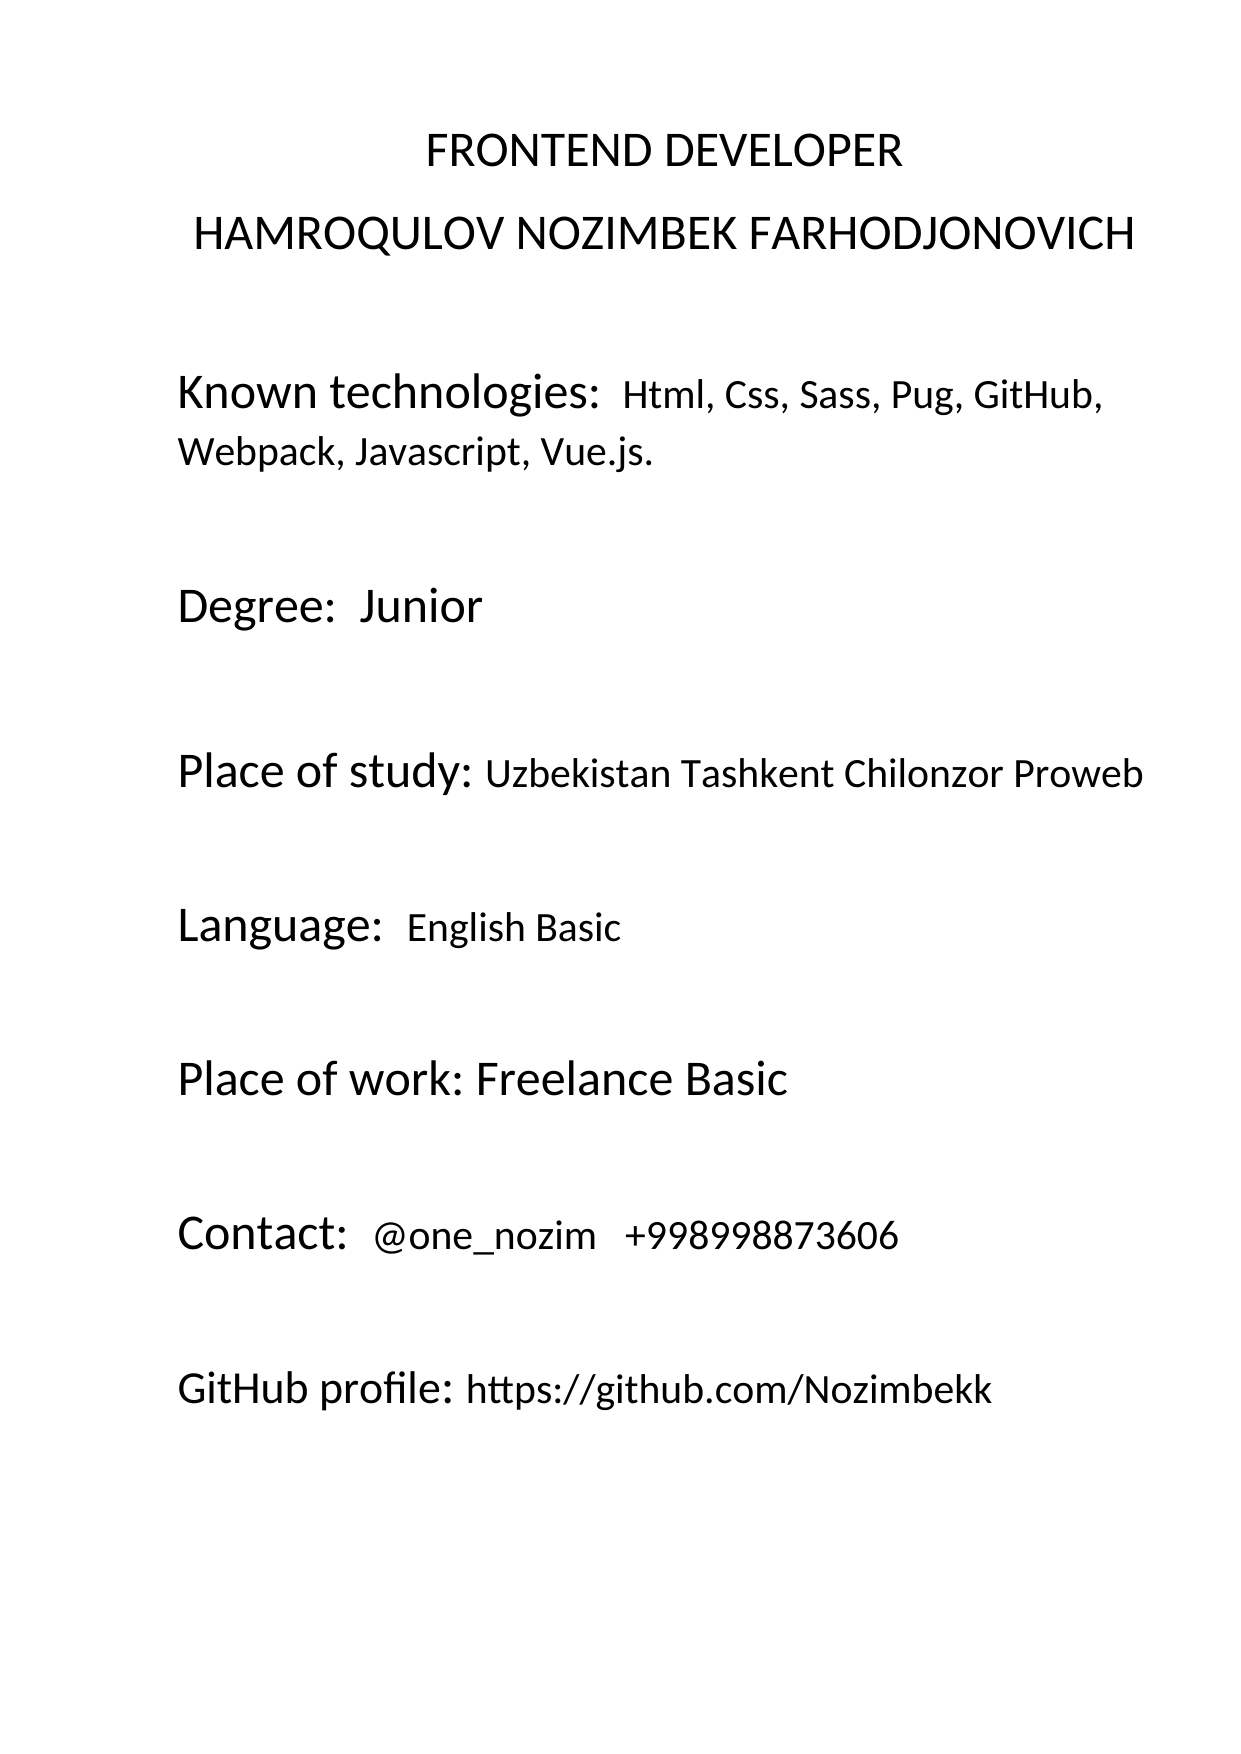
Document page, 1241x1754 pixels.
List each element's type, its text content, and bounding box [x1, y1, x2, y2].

text HAMROQULOV NOZIMBEK FARHODJONOVICH [177, 201, 1152, 262]
text Contact: @one_nozim +998998873606 [177, 1201, 1152, 1262]
text Language: English Basic [177, 893, 1152, 954]
text Place of study: Uzbekistan Tashkent Chilonzor Proweb [177, 739, 1152, 800]
text Degree: Junior [177, 574, 1152, 635]
text GitHub profile: https://github.com/Nozimbekk [177, 1355, 1152, 1416]
text FRONTEND DEVELOPER [177, 118, 1152, 179]
text Known technologies: Html, Css, Sass, Pug, GitHub, Webpack, Javascript, Vue.js. [177, 360, 1152, 476]
text Place of work: Freelance Basic [177, 1047, 1152, 1108]
